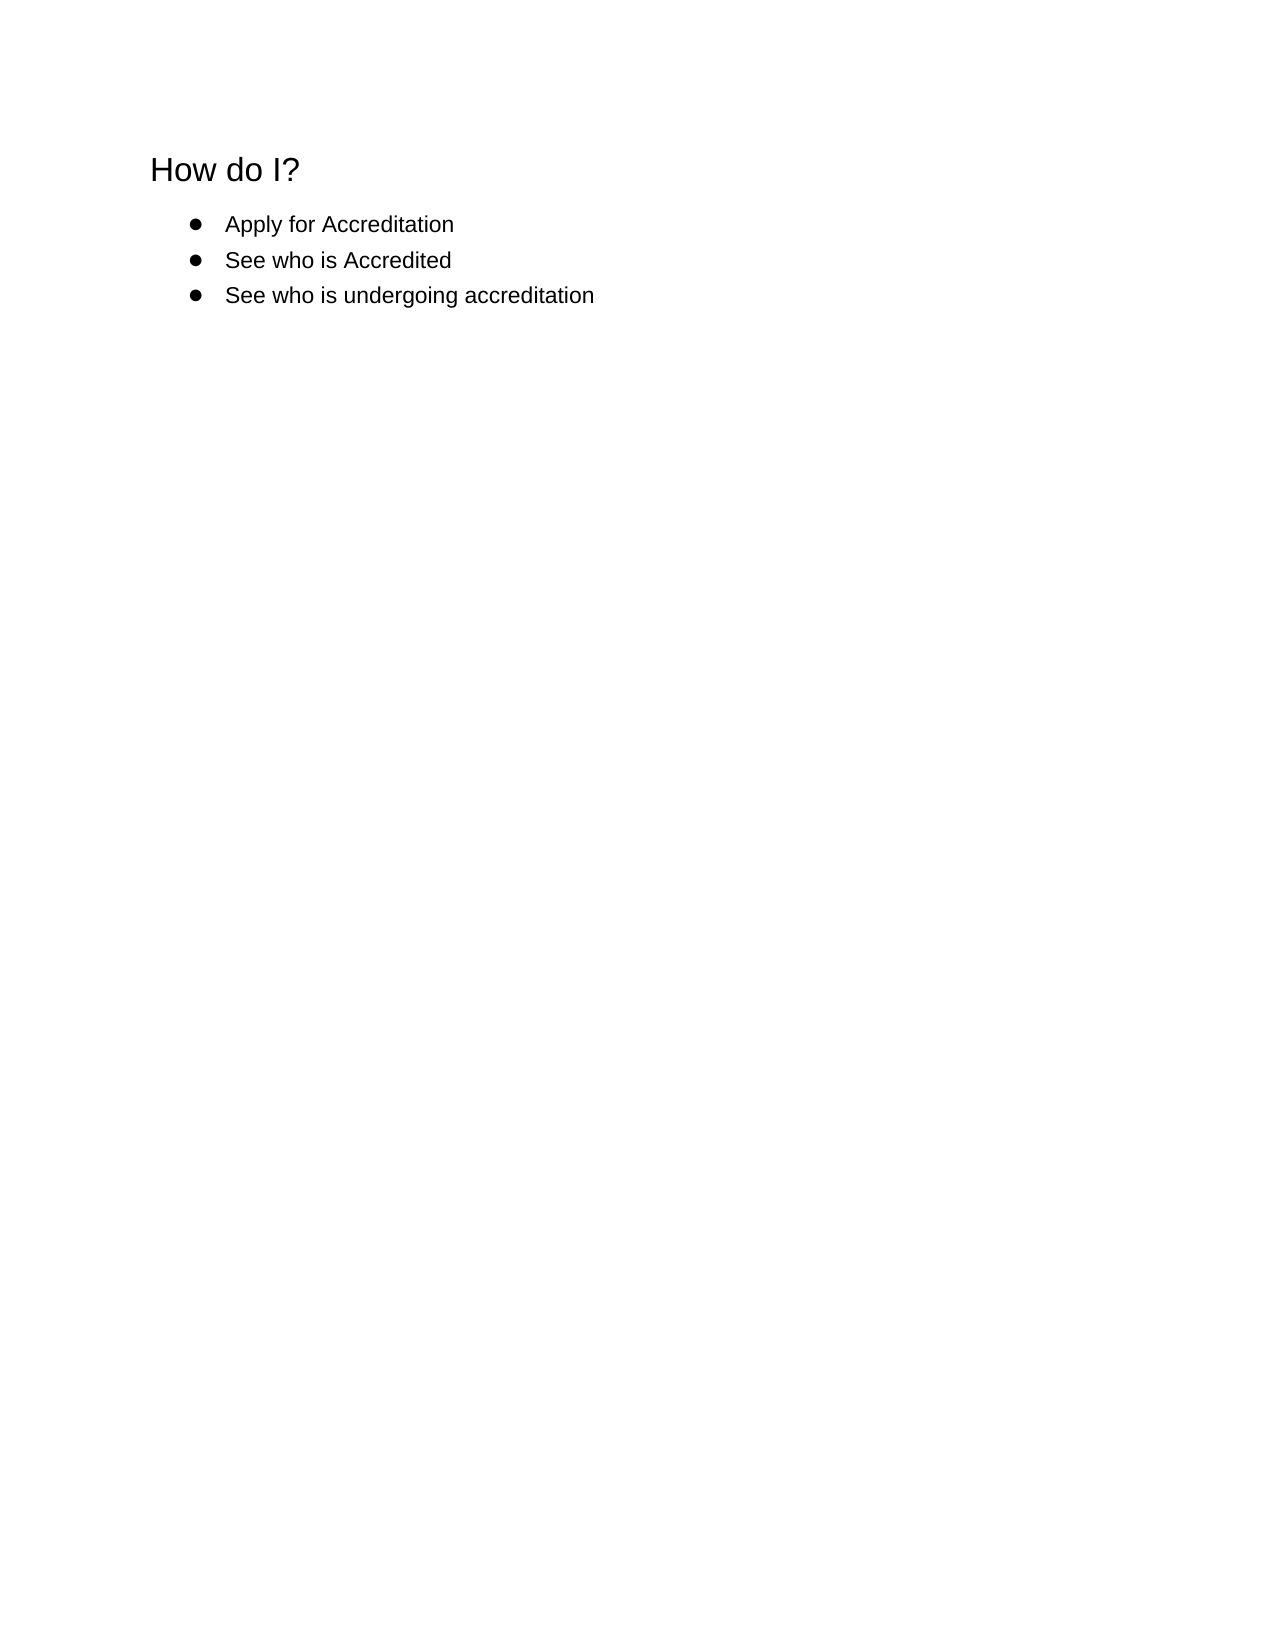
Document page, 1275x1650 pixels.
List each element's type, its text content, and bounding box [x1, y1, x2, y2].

list See who is Accredited [225, 243, 1125, 274]
list Apply for Accreditation [225, 207, 1125, 238]
list See who is undergoing accreditation [187, 278, 1125, 310]
subtitle How do I? [150, 150, 1125, 188]
